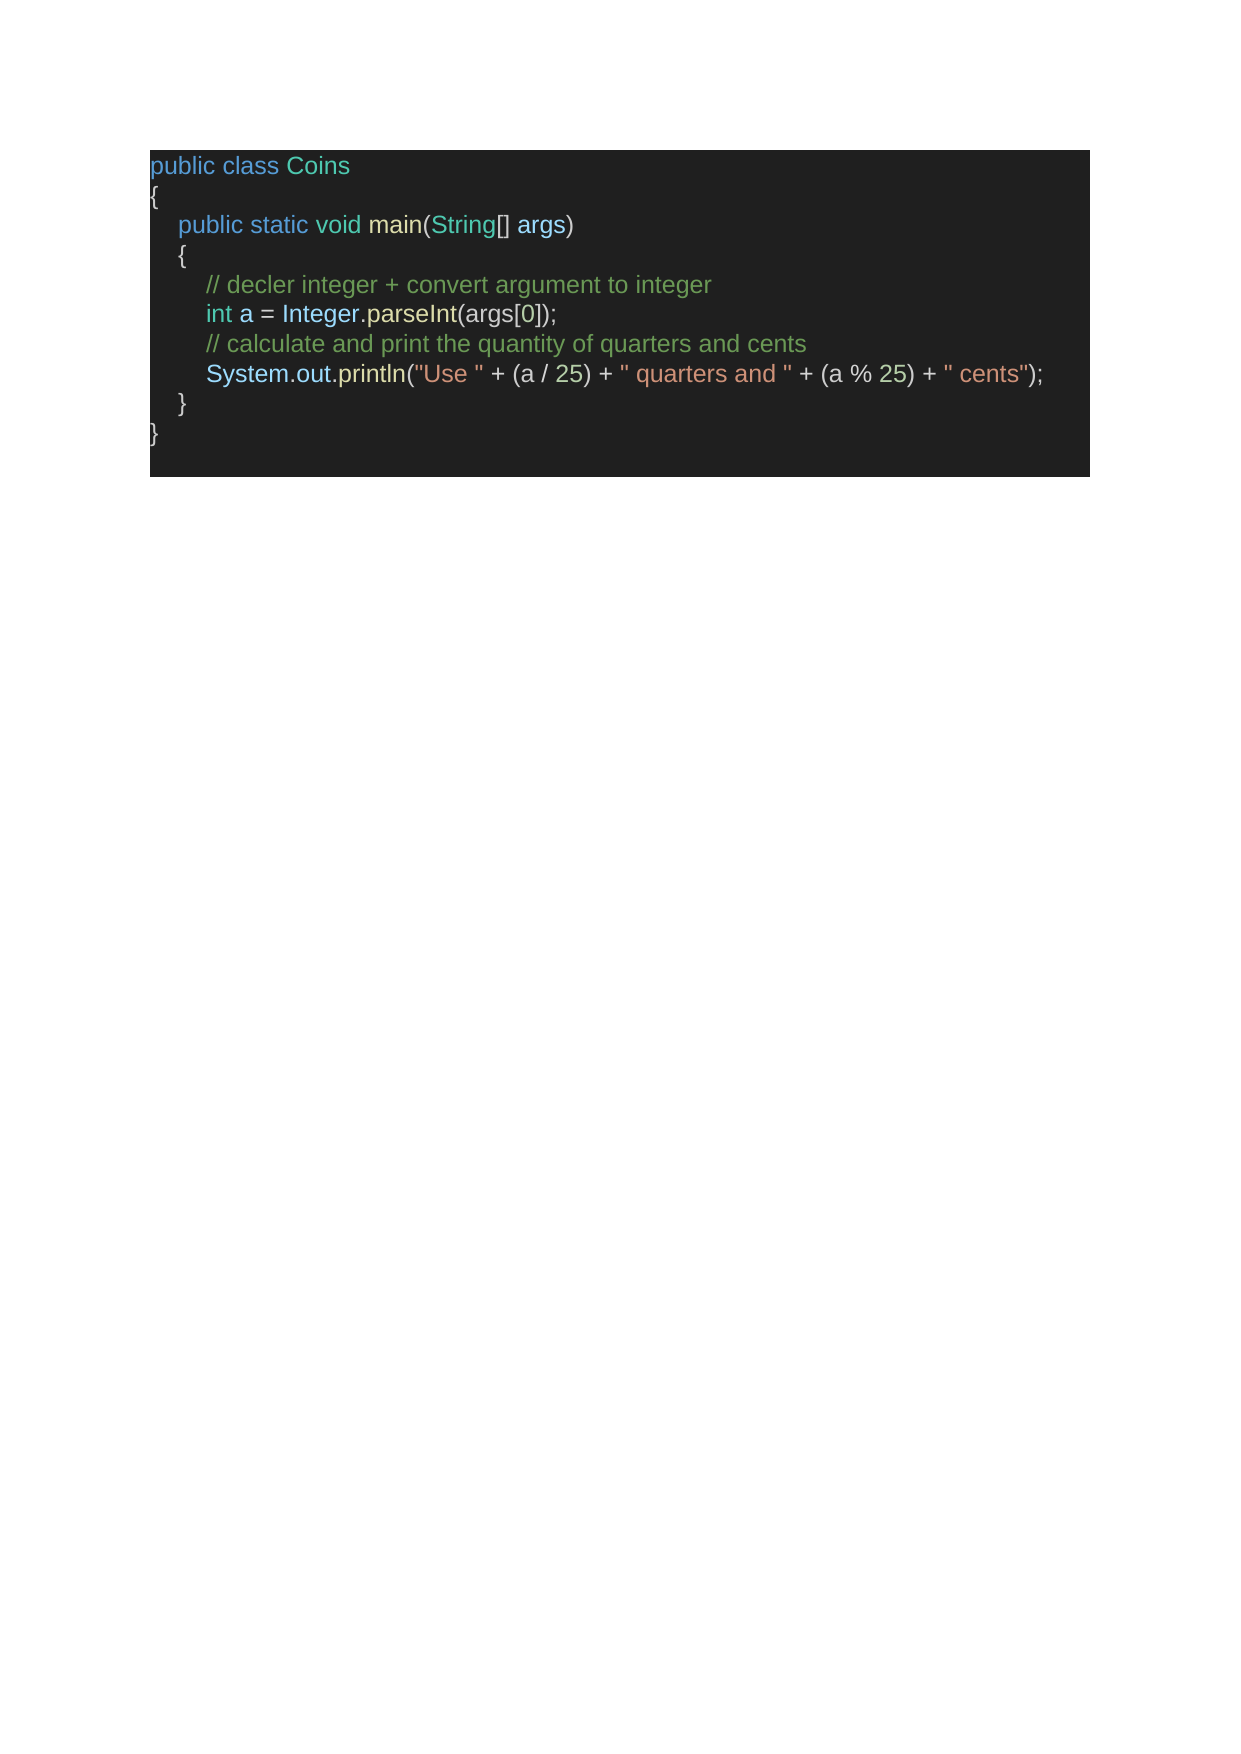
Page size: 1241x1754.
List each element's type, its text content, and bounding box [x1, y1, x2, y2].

text } [150, 417, 1090, 447]
text { [150, 239, 1090, 269]
text public static void main(String[] args) [150, 209, 1090, 239]
text } [150, 387, 1090, 417]
text // calculate and print the quantity of quarters and cents [150, 328, 1090, 358]
text // decler integer + convert argument to integer [150, 269, 1090, 298]
text System.out.println("Use " + (a / 25) + " quarters and " + (a % 25) + " cents"); [150, 358, 1090, 387]
text public class Coins [150, 150, 1090, 180]
text int a = Integer.parseInt(args[0]); [150, 298, 1090, 328]
text { [150, 180, 1090, 209]
